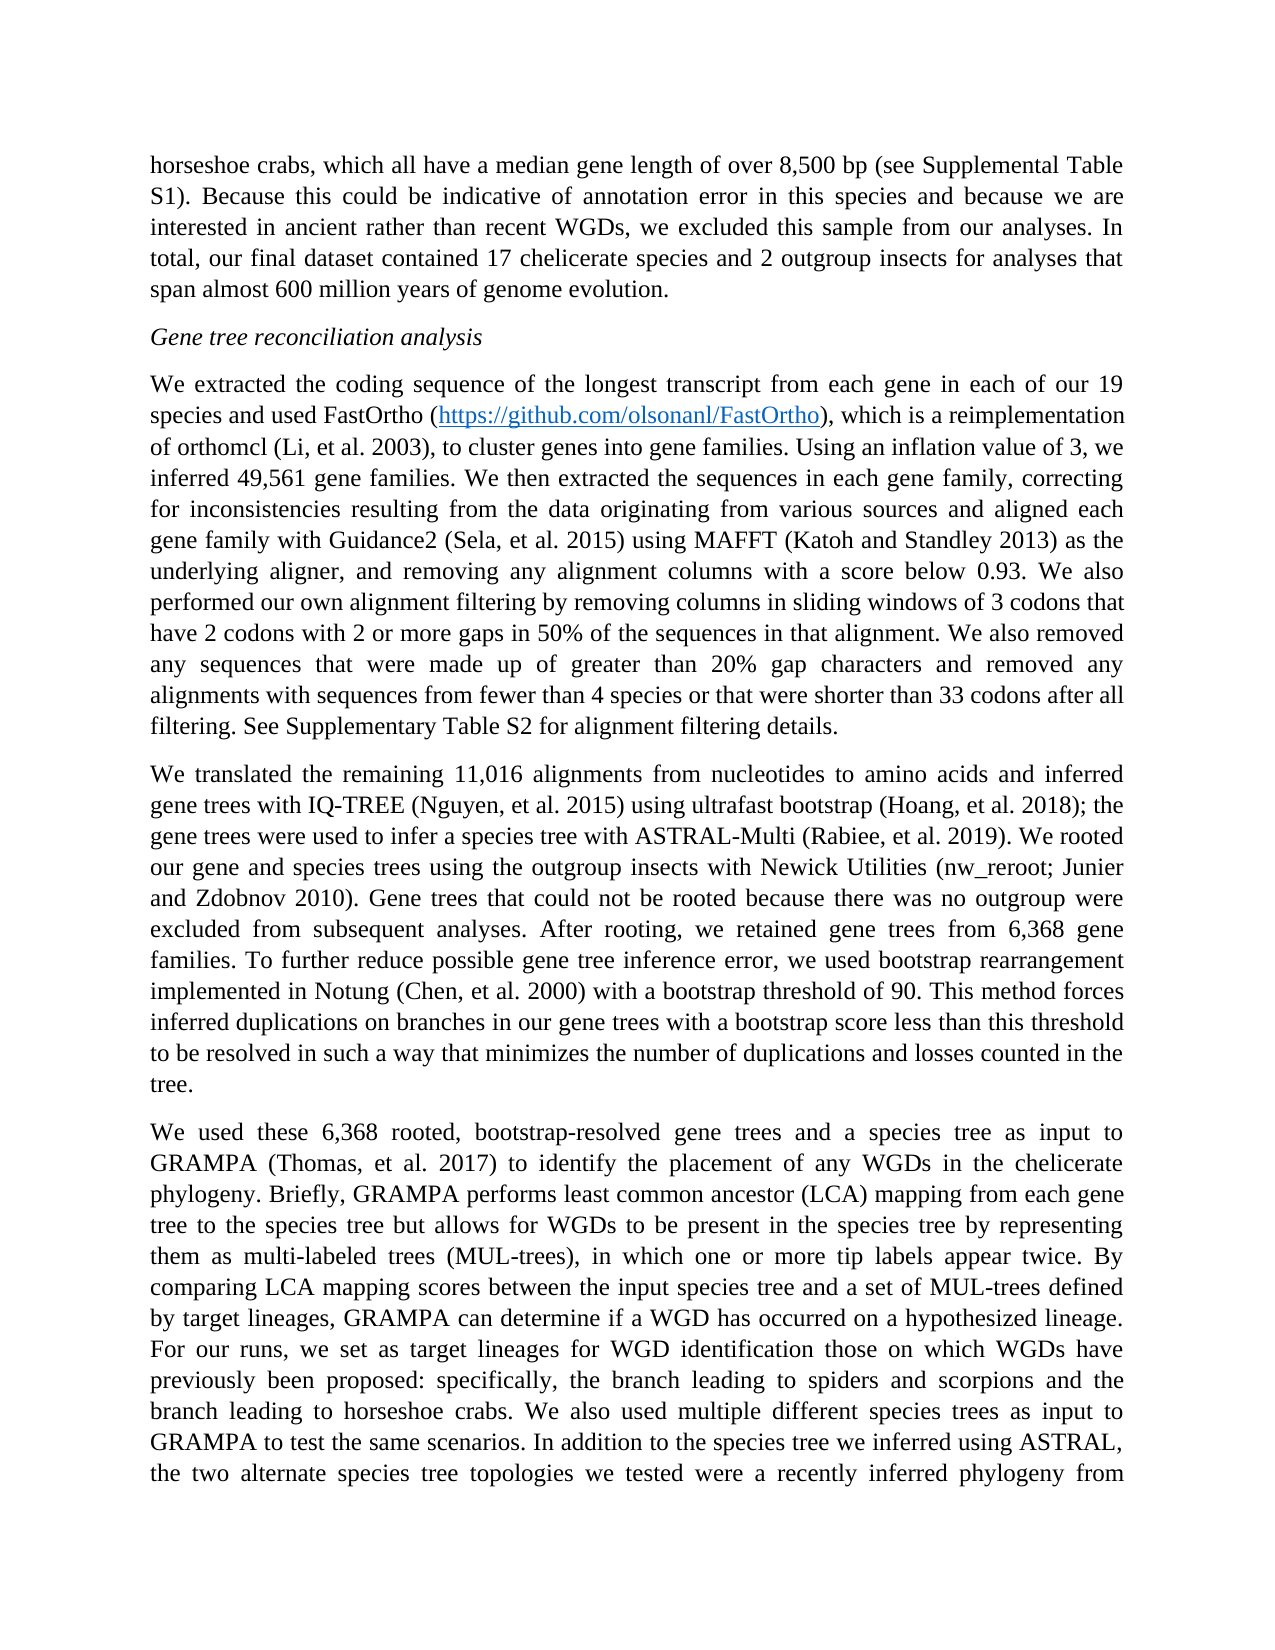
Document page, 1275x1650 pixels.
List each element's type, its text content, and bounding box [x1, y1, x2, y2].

text We translated the remaining 11,016 alignments from nucleotides to amino acids and inferred gene trees with IQ-TREE (Nguyen, et al. 2015) using ultrafast bootstrap (Hoang, et al. 2018); the gene trees were used to infer a species tree with ASTRAL-Multi (Rabiee, et al. 2019). We rooted our gene and species trees using the outgroup insects with Newick Utilities (nw_reroot; Junier and Zdobnov 2010). Gene trees that could not be rooted because there was no outgroup were excluded from subsequent analyses. After rooting, we retained gene trees from 6,368 gene families. To further reduce possible gene tree inference error, we used bootstrap rearrangement implemented in Notung (Chen, et al. 2000) with a bootstrap threshold of 90. This method forces inferred duplications on branches in our gene trees with a bootstrap score less than this threshold to be resolved in such a way that minimizes the number of duplications and losses counted in the tree. [150, 759, 1125, 1098]
subtitle Gene tree reconciliation analysis [150, 322, 1125, 351]
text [150, 150, 1125, 303]
text We extracted the coding sequence of the longest transcript from each gene in each of our 19 species and used FastOrtho (https://github.com/olsonanl/FastOrtho), which is a reimplementation of orthomcl (Li, et al. 2003), to cluster genes into gene families. Using an inflation value of 3, we inferred 49,561 gene families. We then extracted the sequences in each gene family, correcting for inconsistencies resulting from the data originating from various sources and aligned each gene family with Guidance2 (Sela, et al. 2015) using MAFFT (Katoh and Standley 2013) as the underlying aligner, and removing any alignment columns with a score below 0.93. We also performed our own alignment filtering by removing columns in sliding windows of 3 codons that have 2 codons with 2 or more gaps in 50% of the sequences in that alignment. We also removed any sequences that were made up of greater than 20% gap characters and removed any alignments with sequences from fewer than 4 species or that were shorter than 33 codons after all filtering. See Supplementary Table S2 for alignment filtering details. [150, 369, 1125, 740]
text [150, 1117, 1125, 1487]
